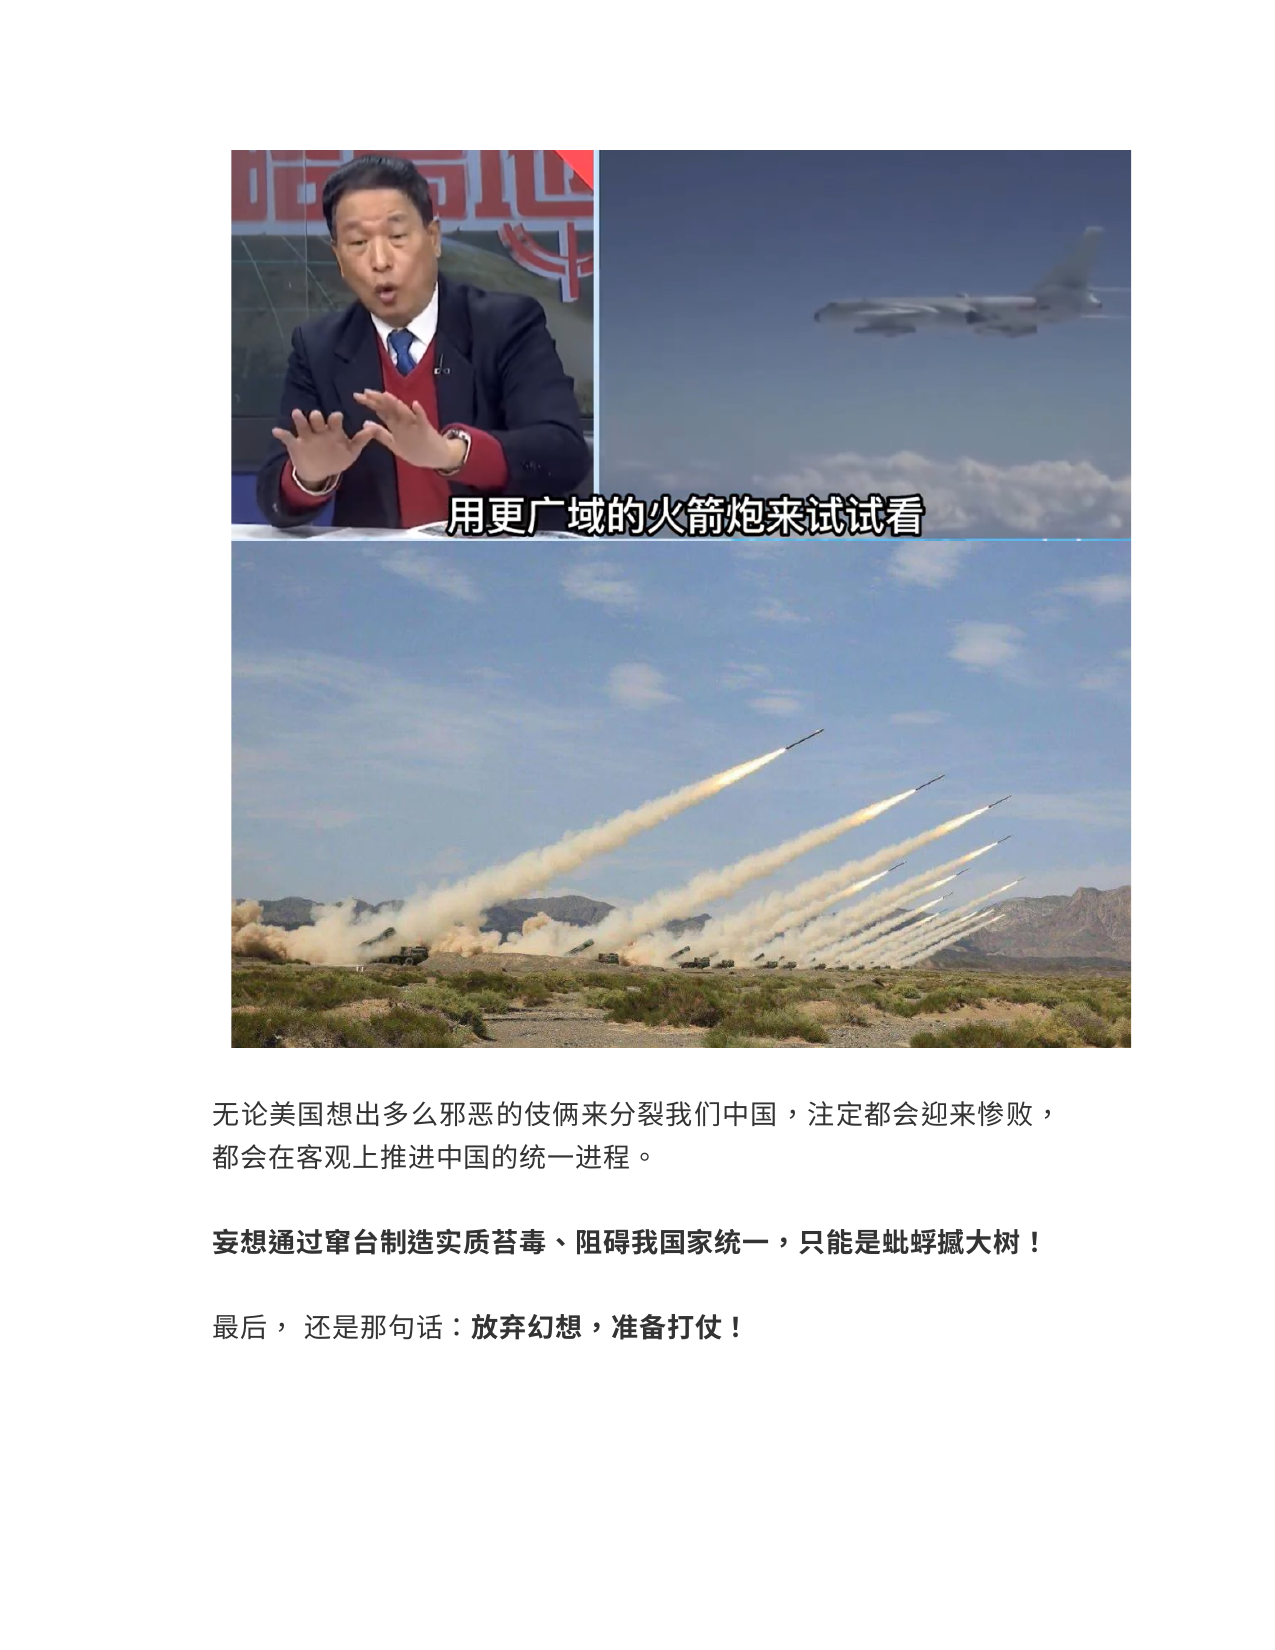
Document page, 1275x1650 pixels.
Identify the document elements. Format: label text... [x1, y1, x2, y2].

picture [231, 150, 1132, 1048]
text 妄想通过窜台制造实质苔毒、阻碍我国家统一，只能是蚍蜉撼大树！ [212, 1217, 1062, 1260]
text 最后， 还是那句话：放弃幻想，准备打仗！ [212, 1302, 1062, 1345]
text 无论美国想出多么邪恶的伎俩来分裂我们中国，注定都会迎来惨败，都会在客观上推进中国的统一进程。 [212, 1090, 1062, 1175]
